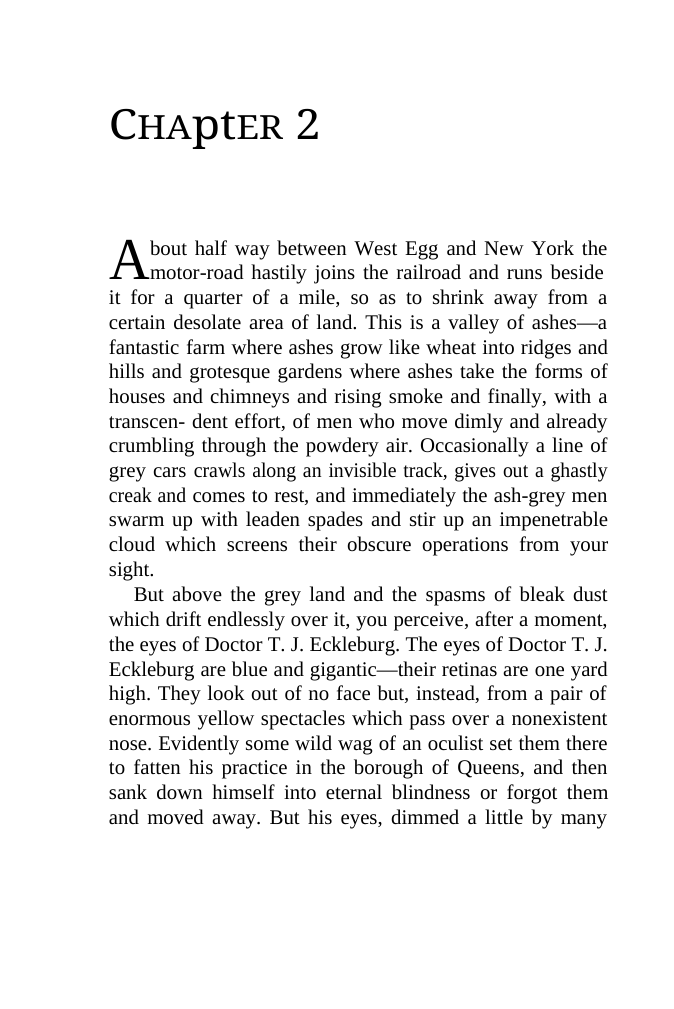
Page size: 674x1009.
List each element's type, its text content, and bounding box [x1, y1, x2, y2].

text bout half way between West Egg and New York the motor-road hastily joins the railroad and runs beside [150, 236, 608, 284]
text it for a quarter of a mile, so as to shrink away from a certain desolate area of land. This is a valley of ashes—a fantastic farm where ashes grow like wheat into ridges and hills and grotesque gardens where ashes take the forms of houses and chimneys and rising smoke and finally, with a transcen- dent effort, of men who move dimly and already crumbling through the powdery air. Occasionally a line of grey cars crawls along an invisible track, gives out a ghastly creak and comes to rest, and immediately the ash-grey men swarm up with leaden spades and stir up an impenetrable cloud which screens their obscure operations from your sight. [109, 285, 608, 581]
subtitle Chapter 2 [109, 94, 619, 151]
